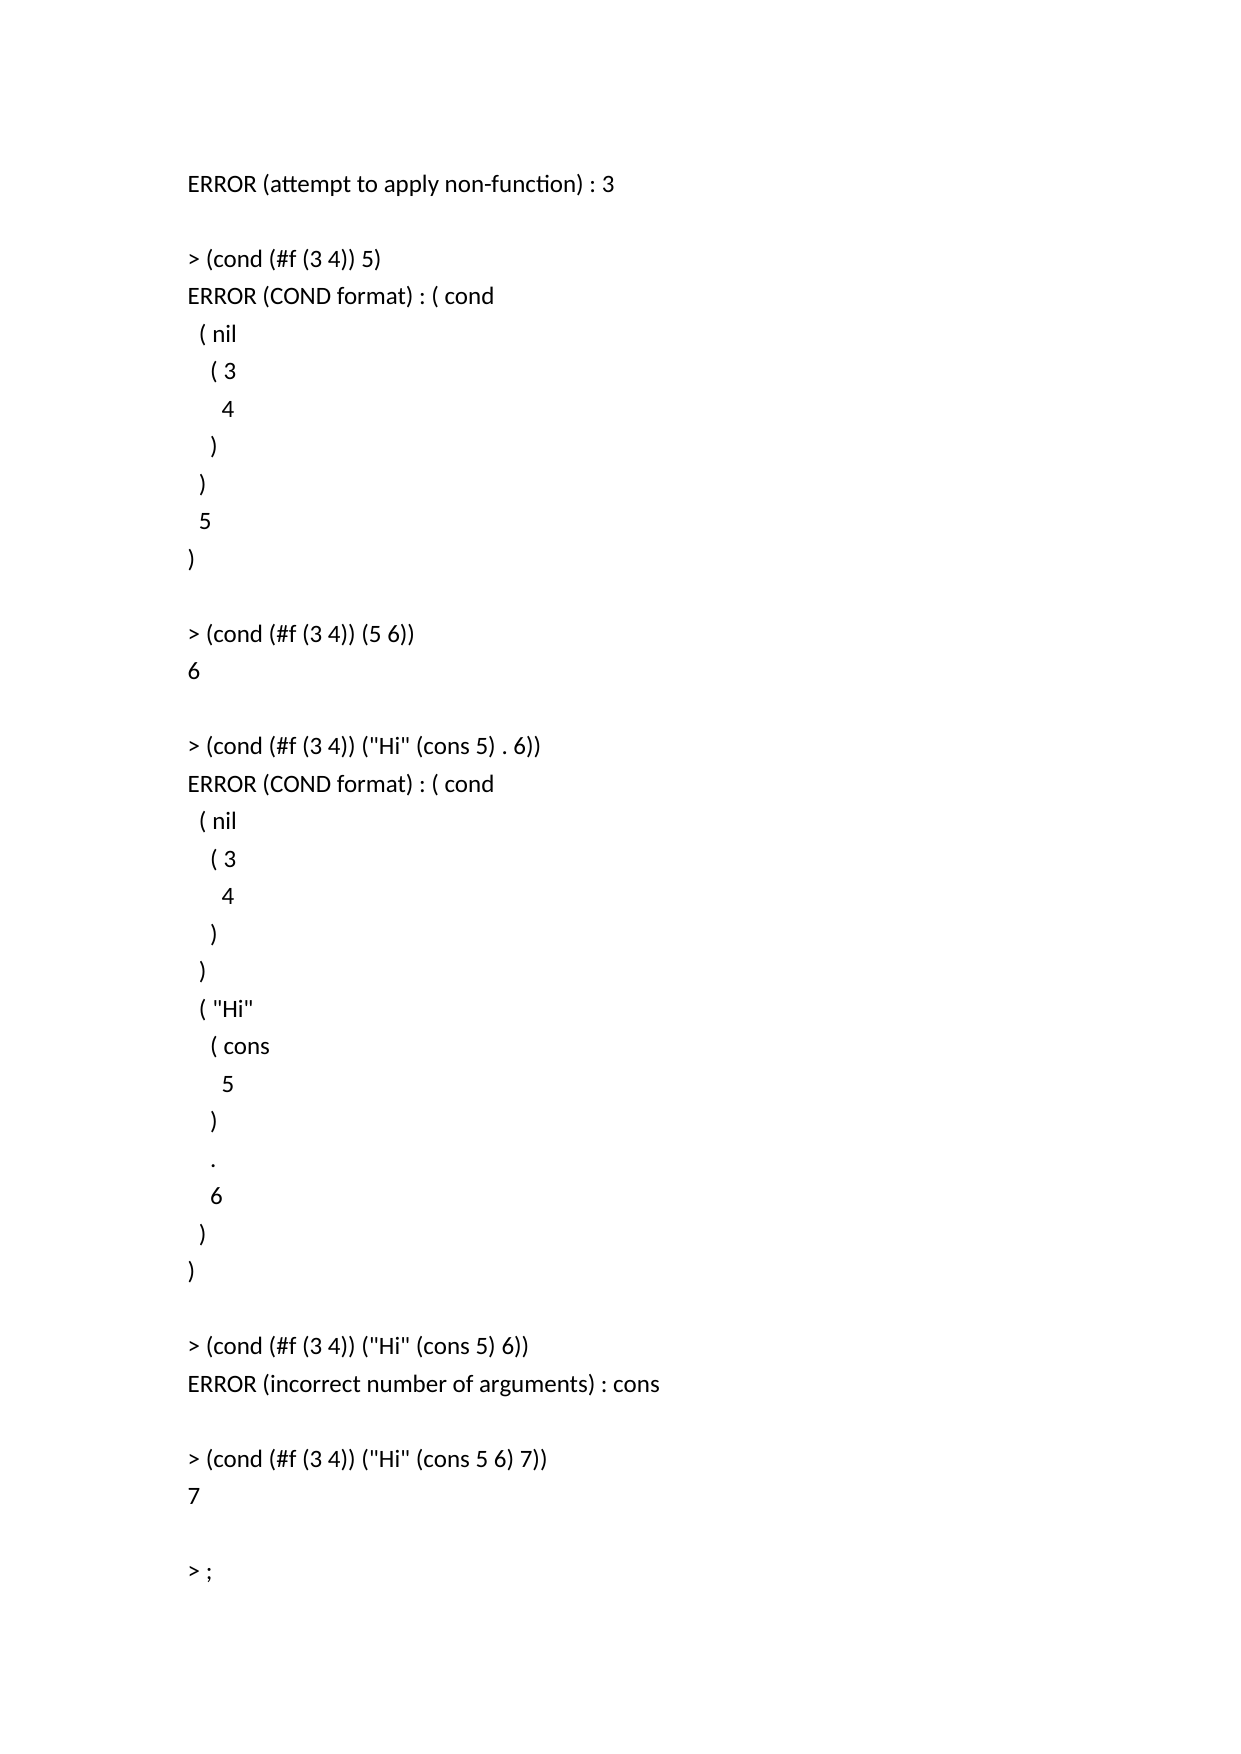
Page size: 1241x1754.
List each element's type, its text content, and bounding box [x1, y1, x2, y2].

text > (cond (#f (3 4)) ("Hi" (cons 5) . 6)) [187, 727, 1053, 764]
text > (cond (#f (3 4)) (5 6)) [187, 614, 1053, 652]
text ) [187, 464, 1053, 502]
text . [187, 1139, 1053, 1177]
text 4 [187, 877, 1053, 914]
text ( cons [187, 1027, 1053, 1064]
text 6 [187, 1177, 1053, 1214]
text > (cond (#f (3 4)) ("Hi" (cons 5) 6)) [187, 1327, 1053, 1364]
text ) [187, 914, 1053, 952]
text ) [187, 1102, 1053, 1139]
text 5 [187, 502, 1053, 539]
text ) [187, 952, 1053, 989]
text ( nil [187, 802, 1053, 839]
text ) [187, 1252, 1053, 1289]
text ( 3 [187, 839, 1053, 877]
text ( "Hi" [187, 989, 1053, 1027]
text ) [187, 1214, 1053, 1252]
text ERROR (COND format) : ( cond [187, 277, 1053, 314]
text ( nil [187, 314, 1053, 352]
text > ; [187, 1552, 1053, 1589]
text ERROR (COND format) : ( cond [187, 764, 1053, 802]
text 4 [187, 389, 1053, 427]
text > (cond (#f (3 4)) ("Hi" (cons 5 6) 7)) [187, 1439, 1053, 1477]
text > (cond (#f (3 4)) 5) [187, 239, 1053, 277]
text ) [187, 539, 1053, 577]
text 7 [187, 1477, 1053, 1514]
text ( 3 [187, 352, 1053, 389]
text 6 [187, 652, 1053, 689]
text ) [187, 427, 1053, 464]
text 5 [187, 1064, 1053, 1102]
text ERROR (incorrect number of arguments) : cons [187, 1364, 1053, 1402]
text ERROR (attempt to apply non-function) : 3 [187, 164, 1053, 202]
